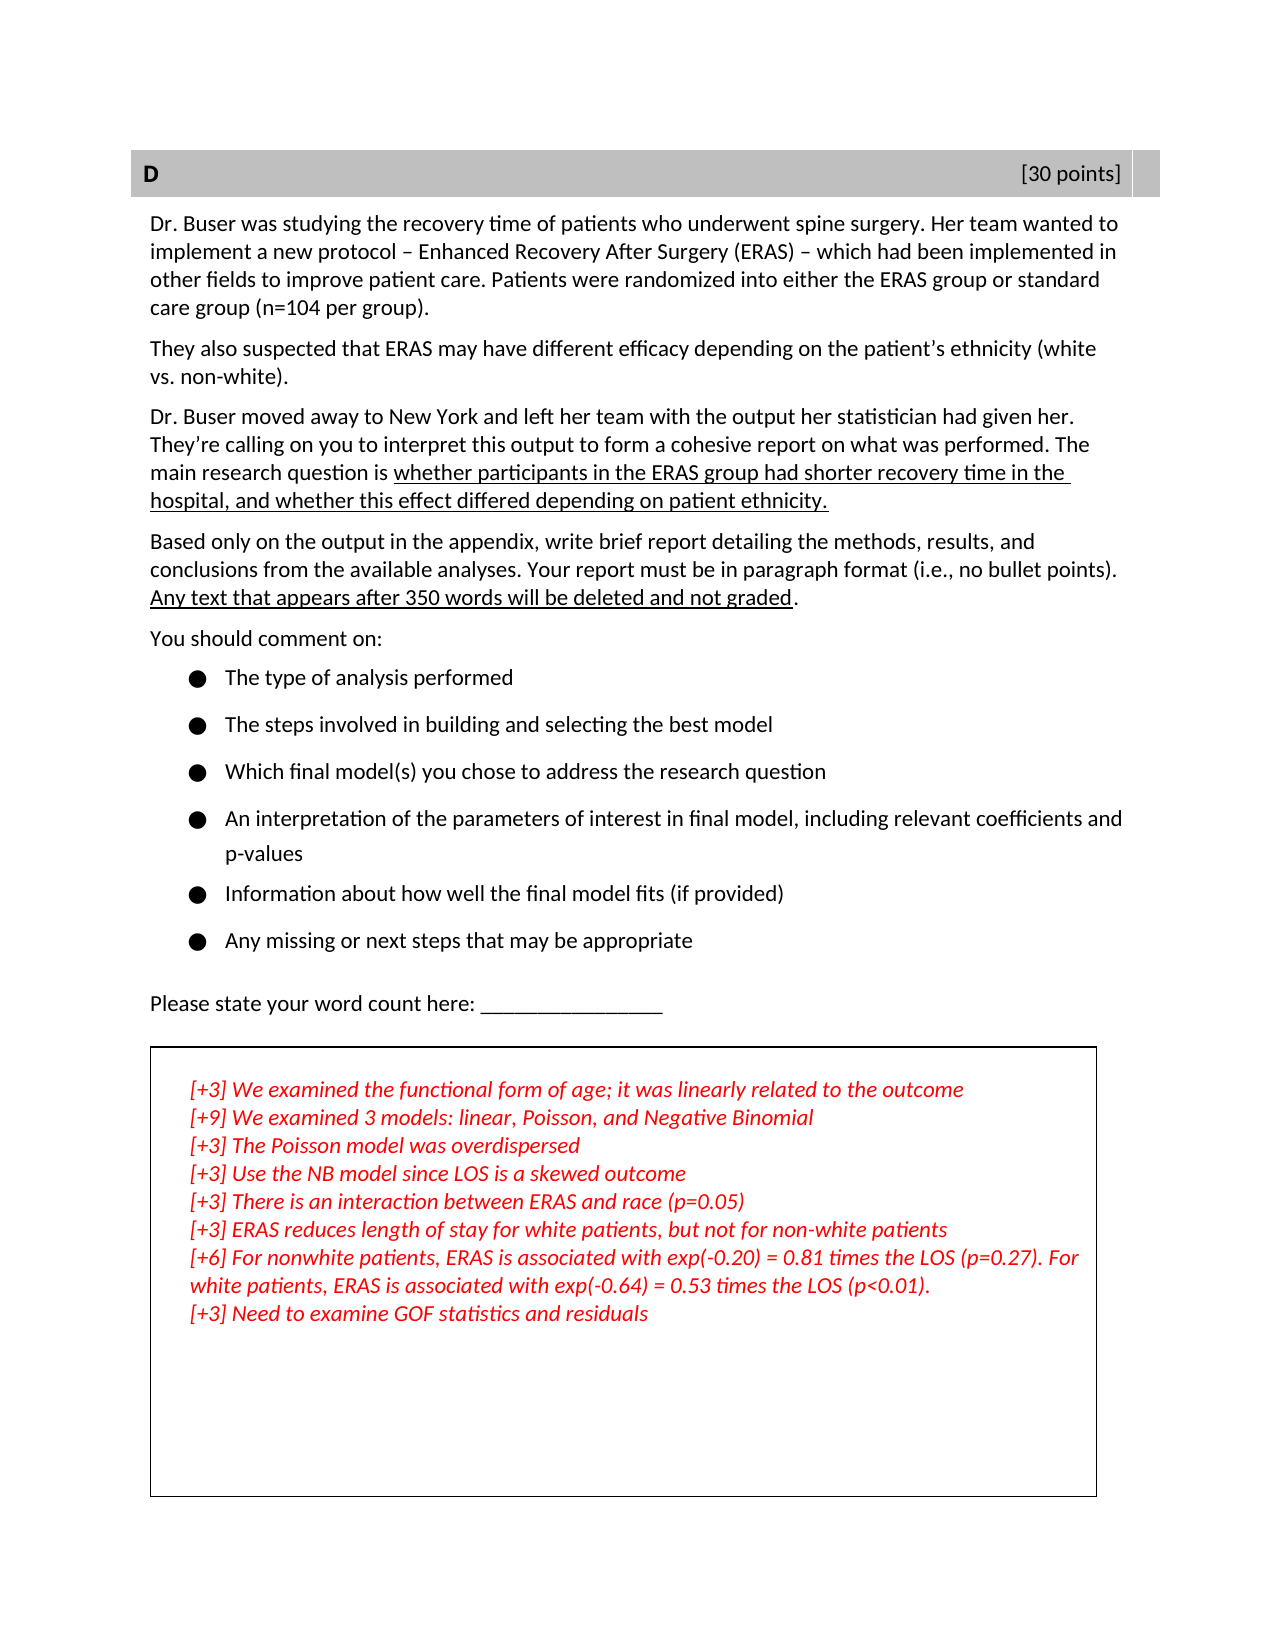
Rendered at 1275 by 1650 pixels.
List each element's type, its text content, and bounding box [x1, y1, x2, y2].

list Which final model(s) you chose to address the research question [187, 746, 1125, 793]
list An interpretation of the parameters of interest in final model, including relevant coefficients and p-values [187, 793, 1125, 868]
table_header [1133, 150, 1160, 197]
table_header [537, 150, 637, 197]
text They also suspected that ERAS may have different efficacy depending on the patient’s ethnicity (white vs. non-white). [150, 334, 1125, 390]
list The steps involved in building and selecting the best model [187, 699, 1125, 746]
list Any missing or next steps that may be appropriate [187, 914, 1125, 962]
table_header [30 points] [937, 150, 1132, 197]
table_header D [131, 150, 537, 197]
text Dr. Buser moved away to New York and left her team with the output her statistician had given her. They’re calling on you to interpret this output to form a cohesive report on what was performed. The main research question is whether participants in the ERAS group had shorter recovery time in the hospital, and whether this effect differed depending on patient ethnicity. [150, 402, 1125, 514]
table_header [178, 1048, 1096, 1496]
text Please state your word count here: ________________ [150, 989, 1125, 1018]
table_header [837, 150, 937, 197]
table_header [151, 1048, 178, 1496]
text Dr. Buser was studying the recovery time of patients who underwent spine surgery. Her team wanted to implement a new protocol – Enhanced Recovery After Surgery (ERAS) – which had been implemented in other fields to improve patient care. Patients were randomized into either the ERAS group or standard care group (n=104 per group). [150, 209, 1125, 321]
text Based only on the output in the appendix, write brief report detailing the methods, results, and conclusions from the available analyses. Your report must be in paragraph format (i.e., no bullet points). Any text that appears after 350 words will be deleted and not graded. [150, 527, 1125, 611]
list Information about how well the final model fits (if provided) [187, 868, 1125, 914]
list The type of analysis performed [187, 652, 1125, 699]
table_header [637, 150, 737, 197]
text You should comment on: [150, 624, 1125, 652]
table_header [737, 150, 837, 197]
